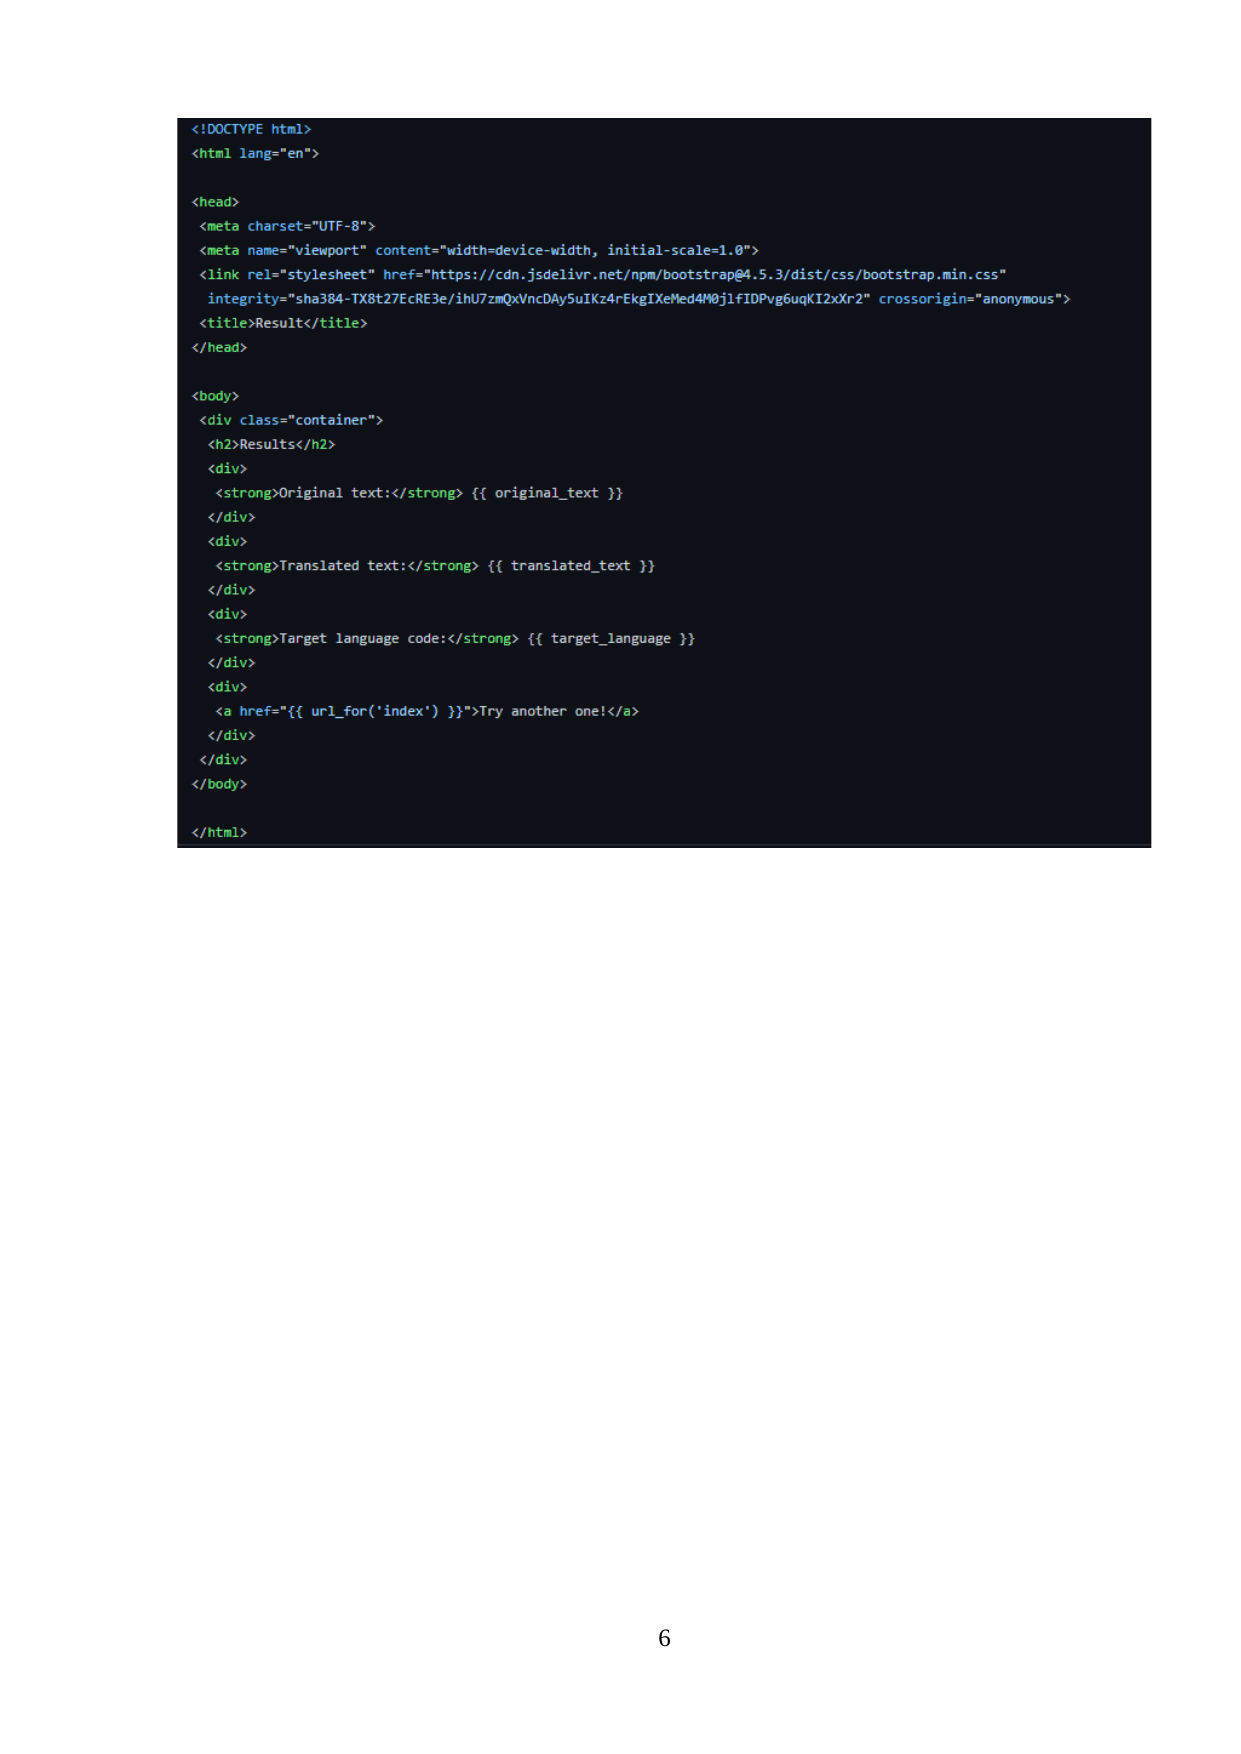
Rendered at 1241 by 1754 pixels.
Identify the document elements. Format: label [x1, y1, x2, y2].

picture [177, 118, 1152, 848]
